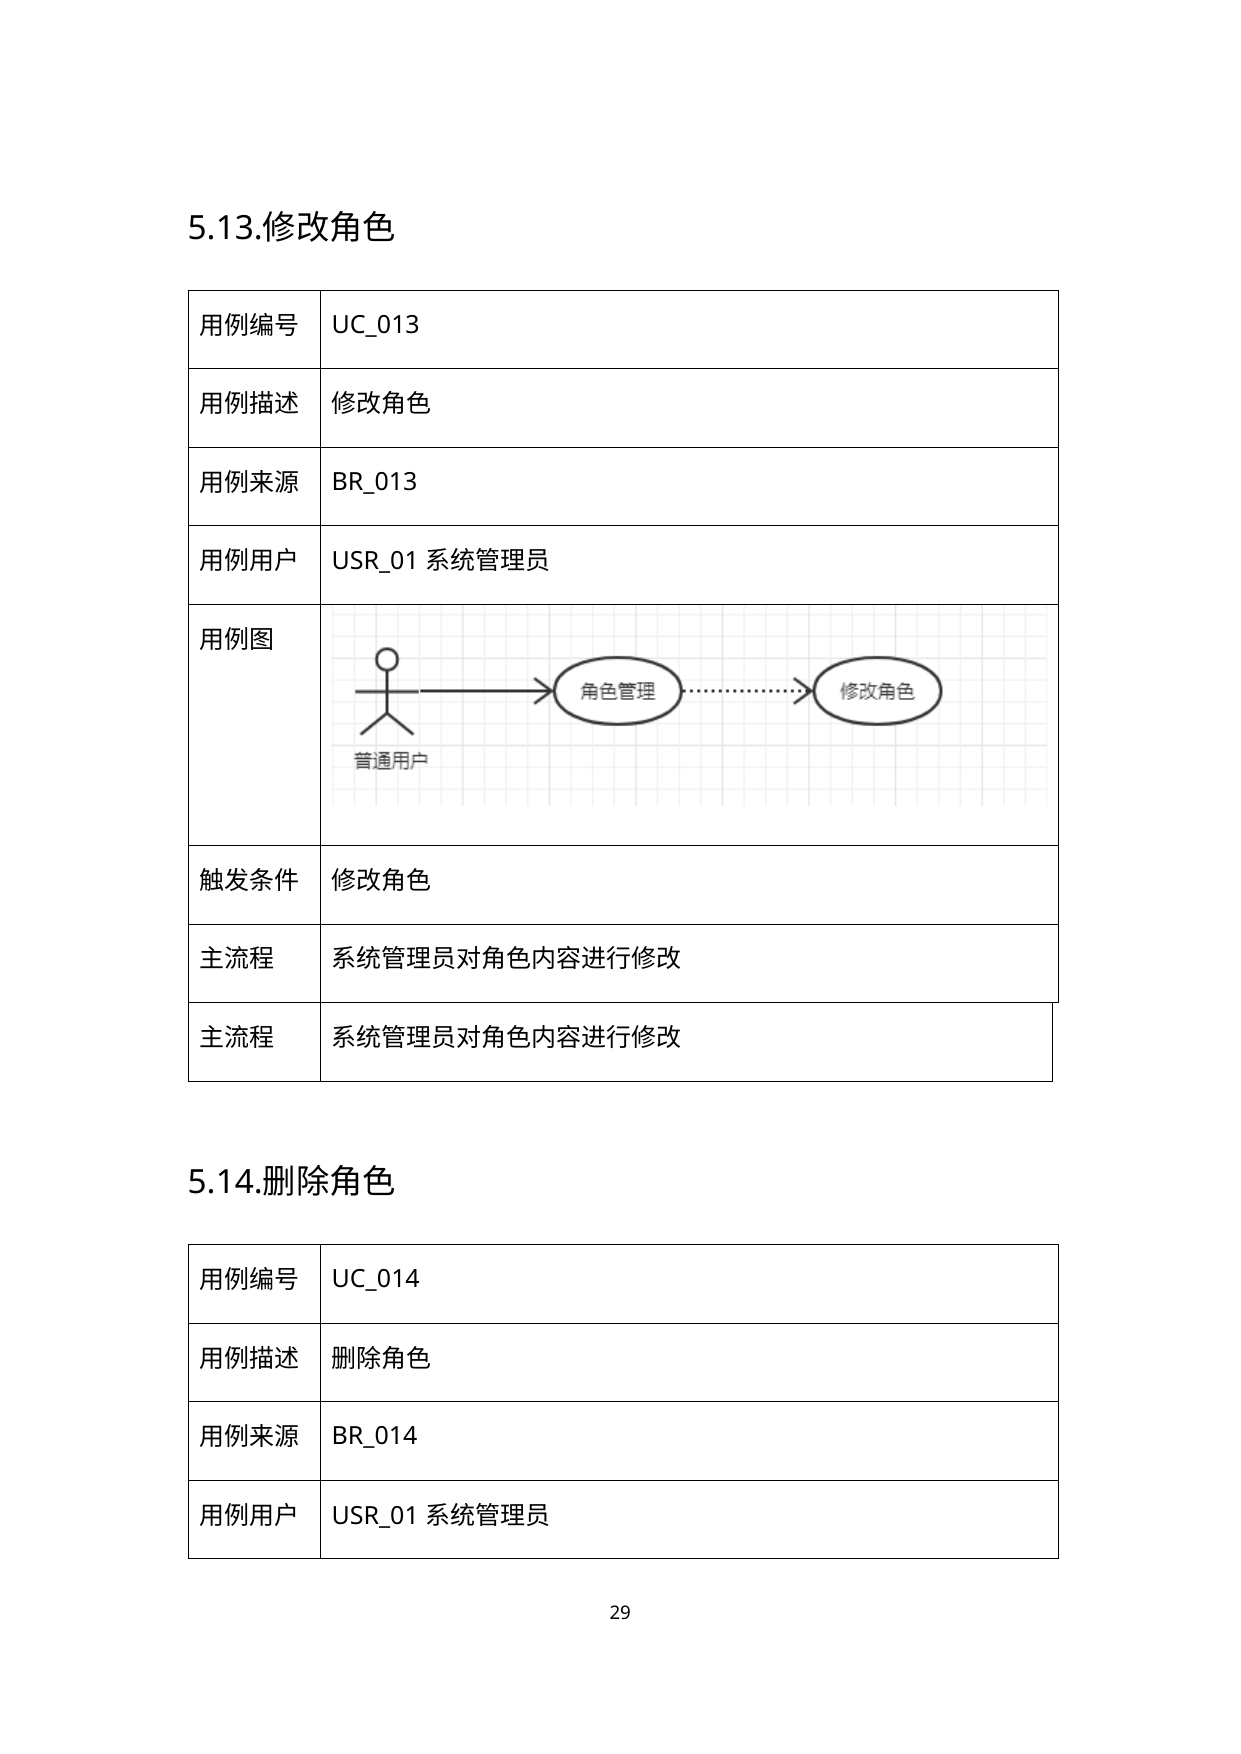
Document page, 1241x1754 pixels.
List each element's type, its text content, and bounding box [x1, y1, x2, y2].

table_cell 主流程 [189, 1003, 320, 1081]
table_cell 删除角色 [321, 1324, 1058, 1401]
table_cell BR_013 [321, 448, 1058, 525]
text 5.14.删除角色 [187, 1147, 1053, 1212]
table_header 用例编号 [189, 1245, 320, 1323]
table_header UC_014 [321, 1245, 1058, 1323]
table_header UC_013 [321, 291, 1058, 368]
text 5.13.修改角色 [187, 192, 1053, 257]
picture [331, 605, 1048, 806]
table_cell USR_01 系统管理员 [321, 1481, 1058, 1558]
table_cell 用例图 [189, 605, 320, 845]
table_cell 用例描述 [189, 369, 320, 447]
table_cell 系统管理员对角色内容进行修改 [321, 925, 1058, 1002]
table_cell 用例来源 [189, 1402, 320, 1480]
table_cell [321, 605, 1058, 845]
table_cell 修改角色 [321, 369, 1058, 447]
table_cell 触发条件 [189, 846, 320, 923]
table_cell USR_01 系统管理员 [321, 526, 1058, 604]
table_cell 系统管理员对角色内容进行修改 [321, 1003, 1052, 1081]
table_cell 修改角色 [321, 846, 1058, 923]
table_cell 用例描述 [189, 1324, 320, 1401]
table_cell 主流程 [189, 925, 320, 1002]
table_cell 用例来源 [189, 448, 320, 525]
table_header 用例编号 [189, 291, 320, 368]
table_cell 用例用户 [189, 526, 320, 604]
table_cell BR_014 [321, 1402, 1058, 1480]
table_cell 用例用户 [189, 1481, 320, 1558]
